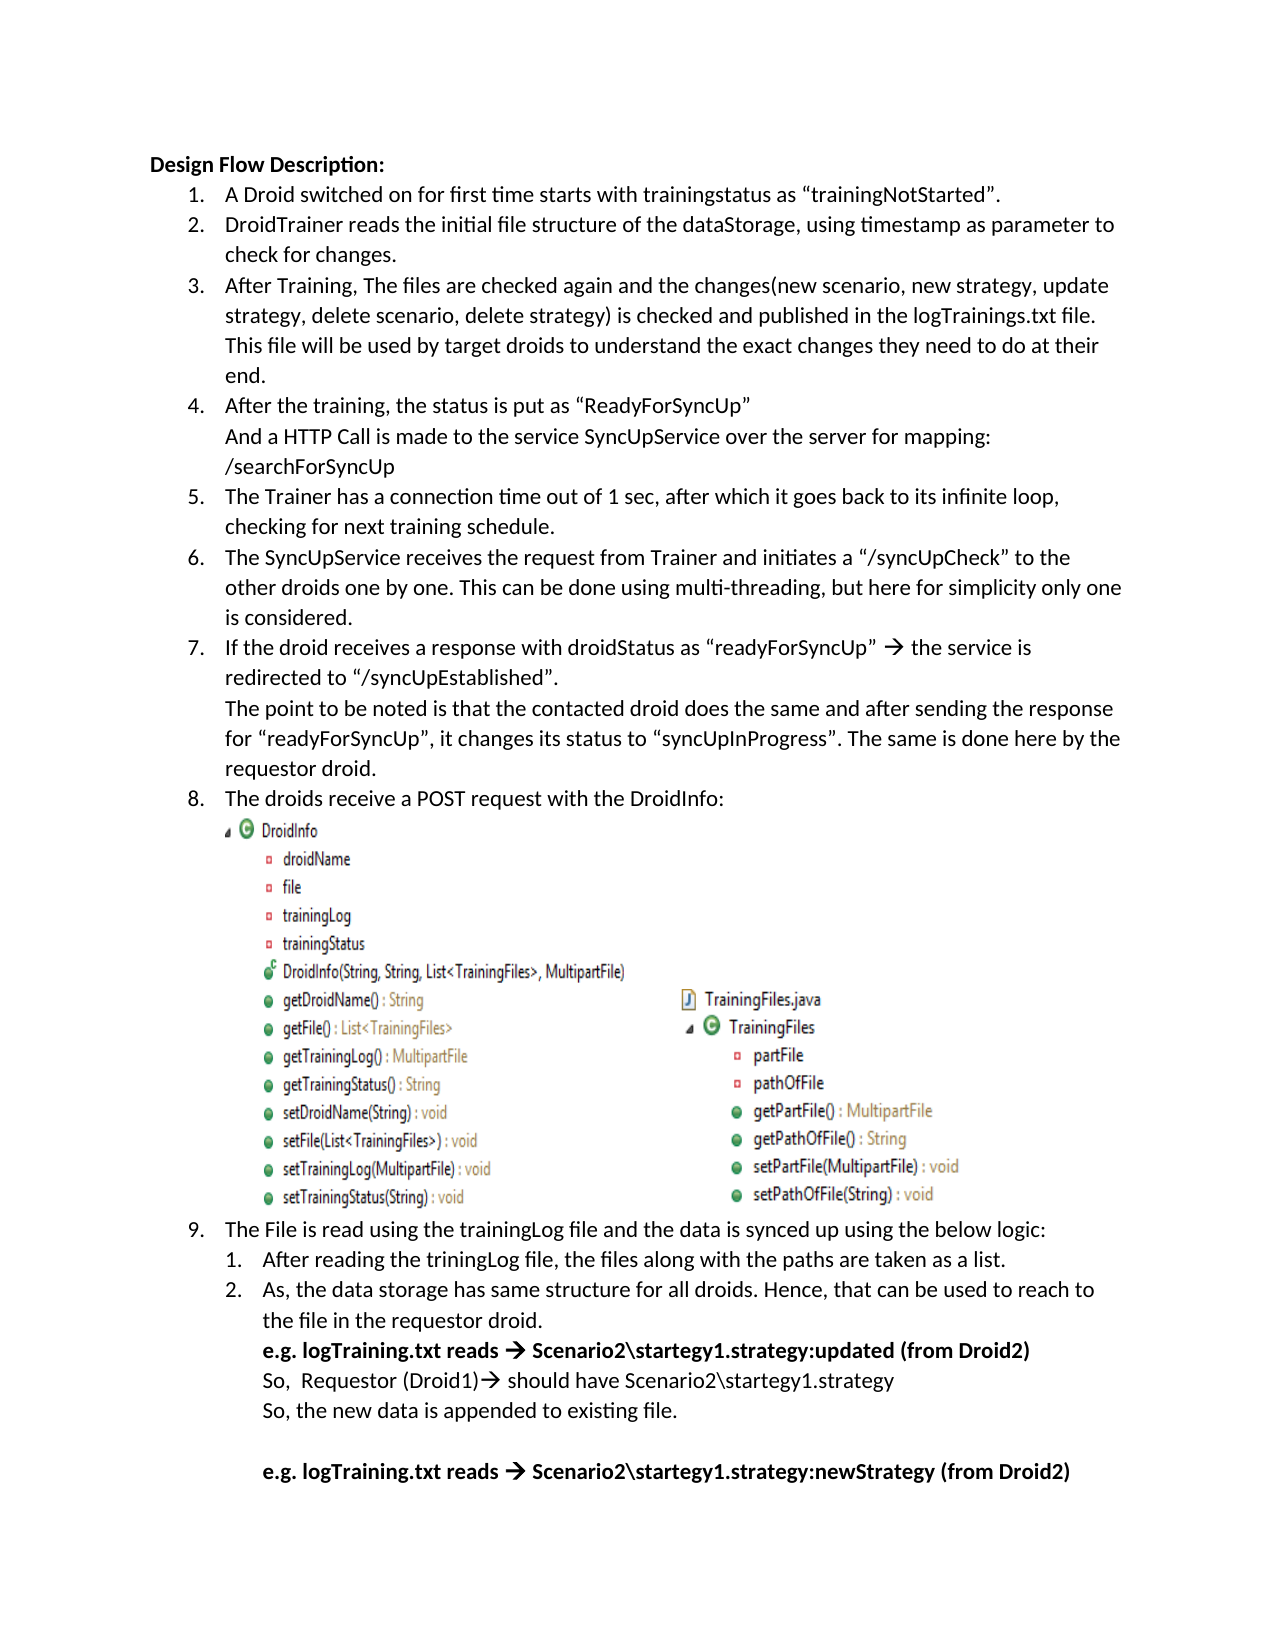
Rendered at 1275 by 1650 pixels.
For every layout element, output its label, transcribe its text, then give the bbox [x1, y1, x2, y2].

list The Trainer has a connection time out of 1 sec, after which it goes back to its infinite loop, checking for next training schedule. [187, 482, 1125, 541]
list This file will be used by target droids to understand the exact changes they need to do at their end. [225, 331, 1125, 389]
list After Training, The files are checked again and the changes(new scenario, new strategy, update strategy, delete scenario, delete strategy) is checked and published in the logTrainings.txt file. [187, 271, 1125, 329]
text Design Flow Description: [150, 150, 1125, 178]
list The droids receive a POST request with the DroidInfo: [187, 784, 1125, 812]
list And a HTTP Call is made to the service SyncUpService over the server for mapping: /searchForSyncUp [225, 422, 1125, 480]
picture [225, 814, 664, 1213]
list e.g. logTraining.txt reads Scenario2\startegy1.strategy:newStrategy (from Droid2) [262, 1457, 1125, 1485]
list So, the new data is appended to existing file. [262, 1396, 1125, 1424]
list So, Requestor (Droid1) should have Scenario2\startegy1.strategy [262, 1366, 1125, 1394]
list The File is read using the trainingLog file and the data is synced up using the below logic: [187, 1215, 1125, 1243]
list As, the data storage has same structure for all droids. Hence, that can be used to reach to the file in the requestor droid. [225, 1276, 1125, 1334]
list e.g. logTraining.txt reads Scenario2\startegy1.strategy:updated (from Droid2) [262, 1336, 1125, 1364]
list After the training, the status is put as “ReadyForSyncUp” [187, 392, 1125, 420]
list After reading the triningLog file, the files along with the paths are taken as a list. [225, 1245, 1125, 1273]
list If the droid receives a response with droidStatus as “readyForSyncUp” the service is redirected to “/syncUpEstablished”. [187, 633, 1125, 692]
list A Droid switched on for first time starts with trainingstatus as “trainingNotStarted”. [187, 180, 1125, 208]
list The point to be noted is that the contacted droid does the same and after sending the response for “readyForSyncUp”, it changes its status to “syncUpInProgress”. The same is done here by the requestor droid. [225, 694, 1125, 782]
list DroidTrainer reads the initial file structure of the dataStorage, using timestamp as parameter to check for changes. [187, 210, 1125, 269]
list The SyncUpService receives the request from Trainer and initiates a “/syncUpCheck” to the other droids one by one. This can be done using multi-threading, but here for simplicity only one is considered. [187, 543, 1125, 631]
picture [673, 989, 1041, 1213]
